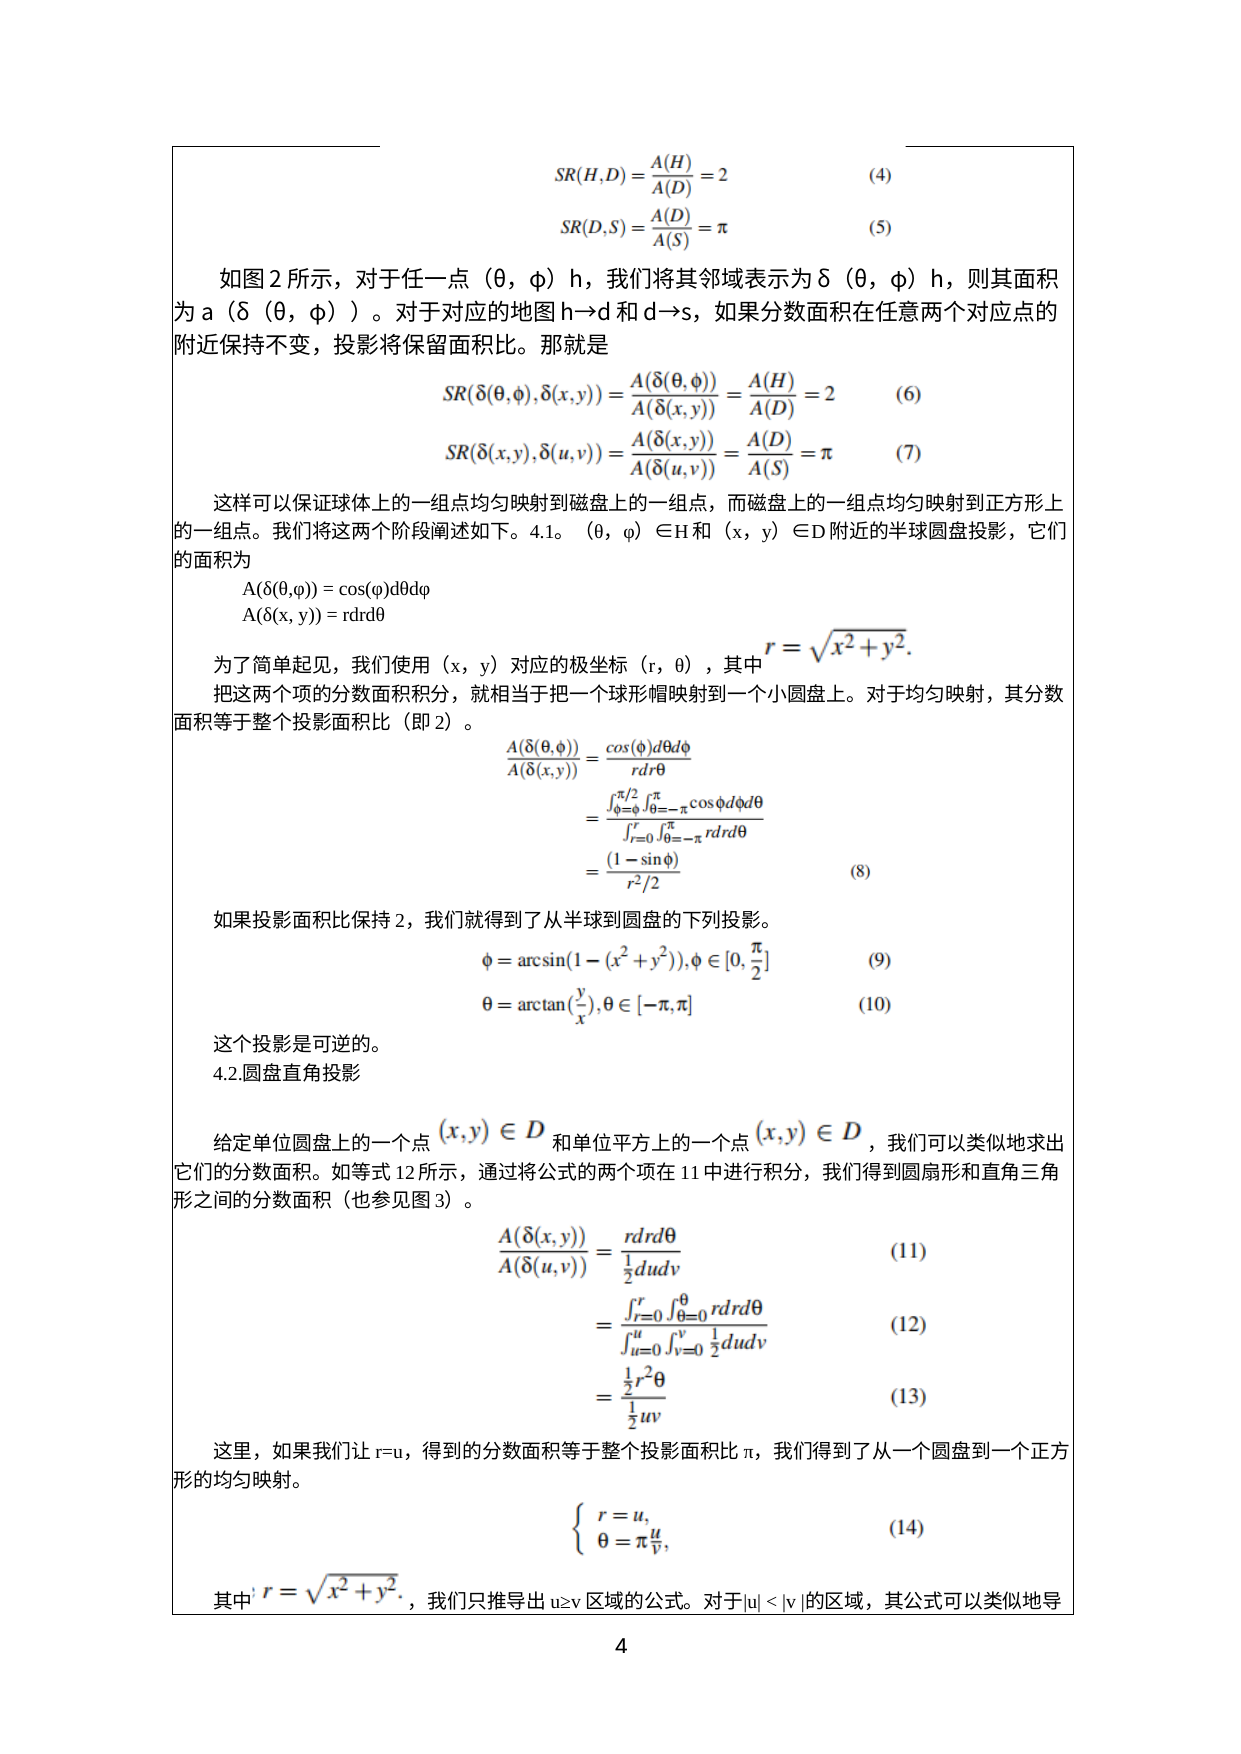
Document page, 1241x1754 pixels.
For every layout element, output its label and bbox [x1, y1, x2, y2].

picture [430, 1108, 553, 1151]
picture [750, 1111, 868, 1151]
picture [337, 1213, 949, 1436]
table_cell [173, 147, 1073, 1614]
picture [763, 625, 935, 673]
picture [360, 933, 926, 1029]
picture [380, 146, 906, 261]
picture [403, 735, 882, 905]
picture [351, 360, 935, 488]
picture [252, 1492, 934, 1609]
